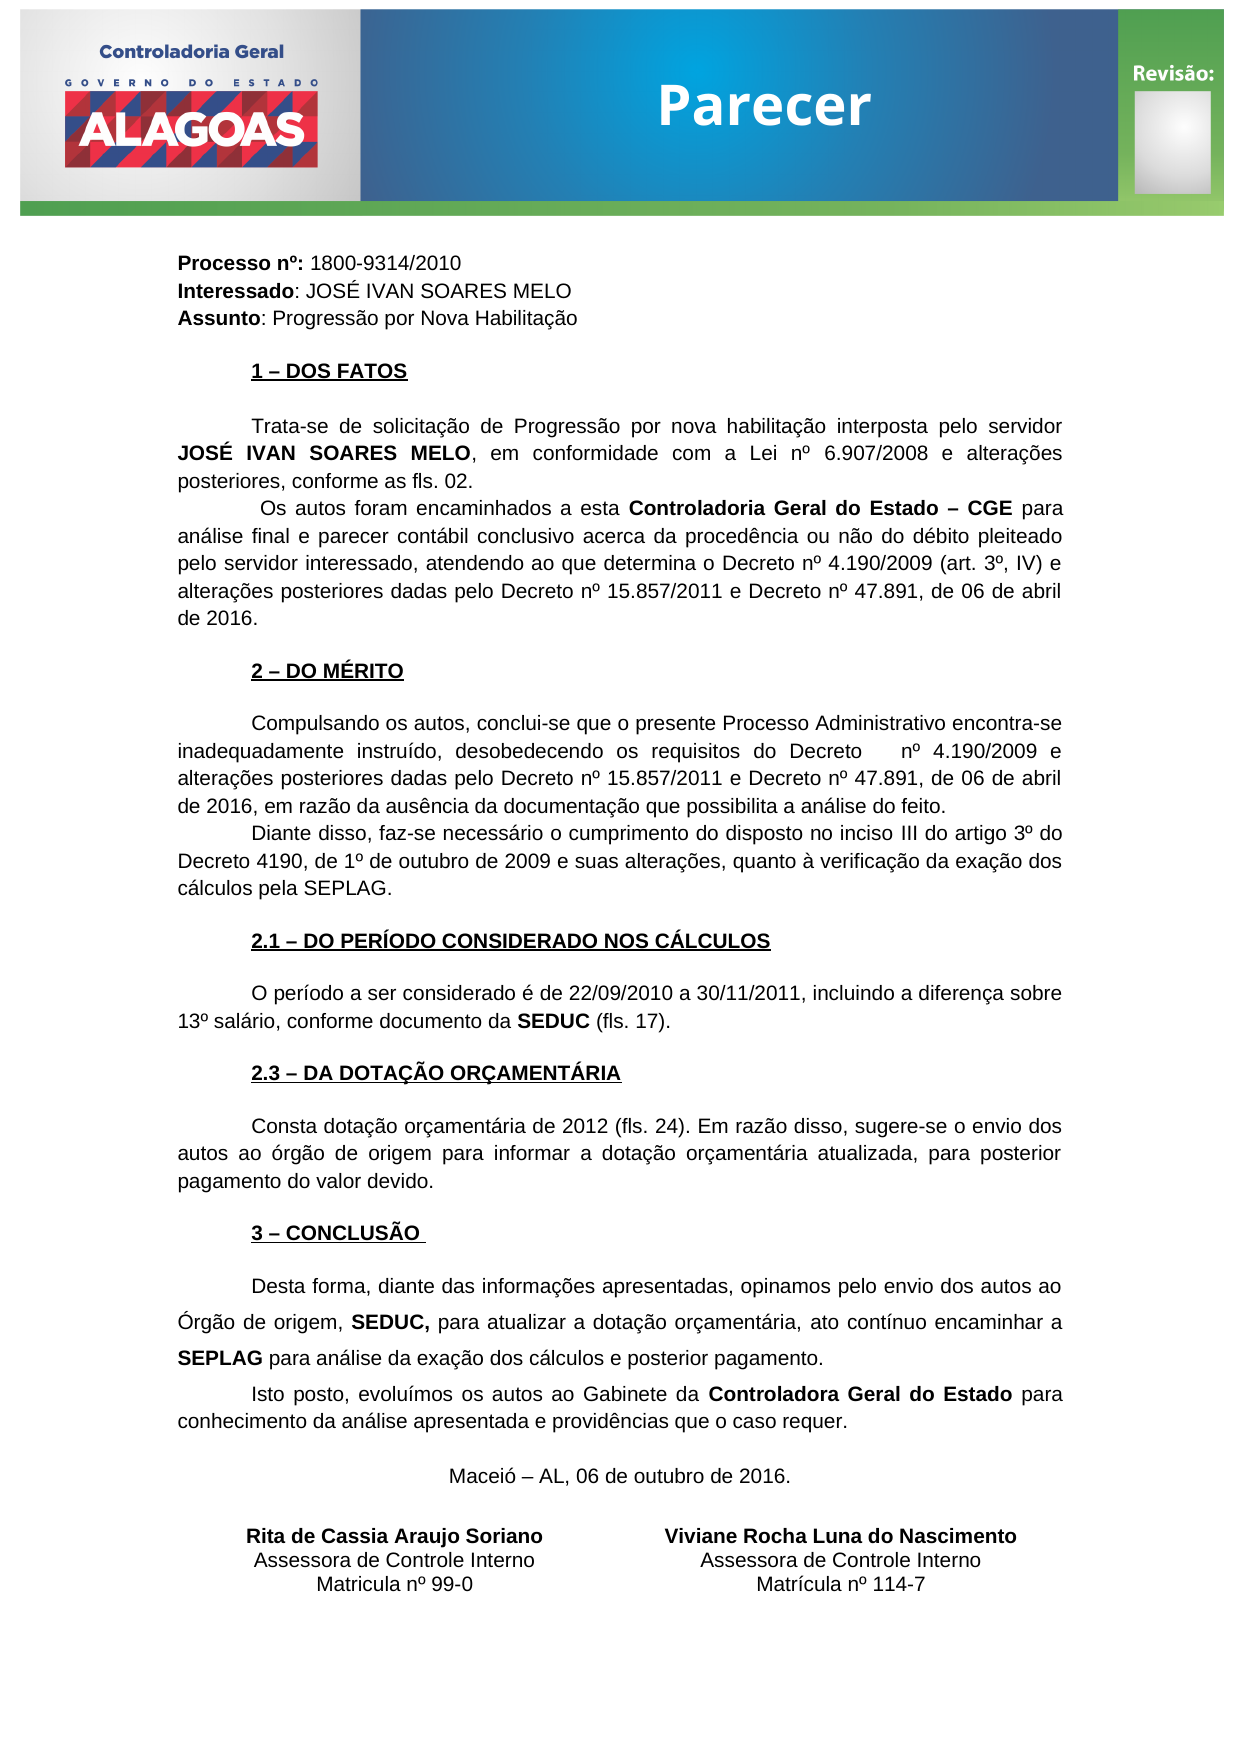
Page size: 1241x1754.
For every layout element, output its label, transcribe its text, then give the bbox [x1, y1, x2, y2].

text 1 – DOS FATOS [177, 358, 1063, 382]
text Maceió – AL, 06 de outubro de 2016. [177, 1464, 1063, 1488]
text 2 – DO MÉRITO [177, 658, 1063, 682]
table_header Rita de Cassia Araujo Soriano Assessora de Controle Interno Matricula nº 99-0 [174, 1500, 615, 1596]
text 2.3 – DA DOTAÇÃO ORÇAMENTÁRIA [177, 1061, 1063, 1085]
text 3 – CONCLUSÃO [177, 1221, 1063, 1245]
text Consta dotação orçamentária de 2012 (fls. 24). Em razão disso, sugere-se o envio dos autos ao órgão de origem para informar a dotação orçamentária atualizada, para posterior pagamento do valor devido. [177, 1113, 1063, 1192]
text Isto posto, evoluímos os autos ao Gabinete da Controladora Geral do Estado para conhecimento da análise apresentada e providências que o caso requer. [177, 1381, 1063, 1433]
text Diante disso, faz-se necessário o cumprimento do disposto no inciso III do artigo 3º do Decreto 4190, de 1º de outubro de 2009 e suas alterações, quanto à verificação da exação dos cálculos pela SEPLAG. [177, 821, 1063, 900]
text Trata-se de solicitação de Progressão por nova habilitação interposta pelo servidor JOSÉ IVAN SOARES MELO, em conformidade com a Lei nº 6.907/2008 e alterações posteriores, conforme as fls. 02. [177, 413, 1063, 492]
table_header Viviane Rocha Luna do Nascimento Assessora de Controle Interno Matrícula nº 114-7 [615, 1500, 1066, 1596]
text Os autos foram encaminhados a esta Controladoria Geral do Estado – CGE para análise final e parecer contábil conclusivo acerca da procedência ou não do débito pleiteado pelo servidor interessado, atendendo ao que determina o Decreto nº 4.190/2009 (art. 3º, IV) e alterações posteriores dadas pelo Decreto nº 15.857/2011 e Decreto nº 47.891, de 06 de abril de 2016. [177, 496, 1063, 630]
text 2.1 – DO PERÍODO CONSIDERADO NOS CÁLCULOS [177, 928, 1063, 952]
picture [20, 9, 1224, 216]
text Desta forma, diante das informações apresentadas, opinamos pelo envio dos autos ao Órgão de origem, SEDUC, para atualizar a dotação orçamentária, ato contínuo encaminhar a SEPLAG para análise da exação dos cálculos e posterior pagamento. [177, 1273, 1063, 1369]
text O período a ser considerado é de 22/09/2010 a 30/11/2011, incluindo a diferença sobre 13º salário, conforme documento da SEDUC (fls. 17). [177, 981, 1063, 1032]
text Interessado: JOSÉ IVAN SOARES MELO [177, 278, 1063, 302]
text Processo nº: 1800-9314/2010 [177, 251, 1063, 275]
text Compulsando os autos, conclui-se que o presente Processo Administrativo encontra-se inadequadamente instruído, desobedecendo os requisitos do Decreto nº 4.190/2009 e alterações posteriores dadas pelo Decreto nº 15.857/2011 e Decreto nº 47.891, de 06 de abril de 2016, em razão da ausência da documentação que possibilita a análise do feito. [177, 711, 1063, 817]
text Assunto: Progressão por Nova Habilitação [177, 306, 1063, 330]
